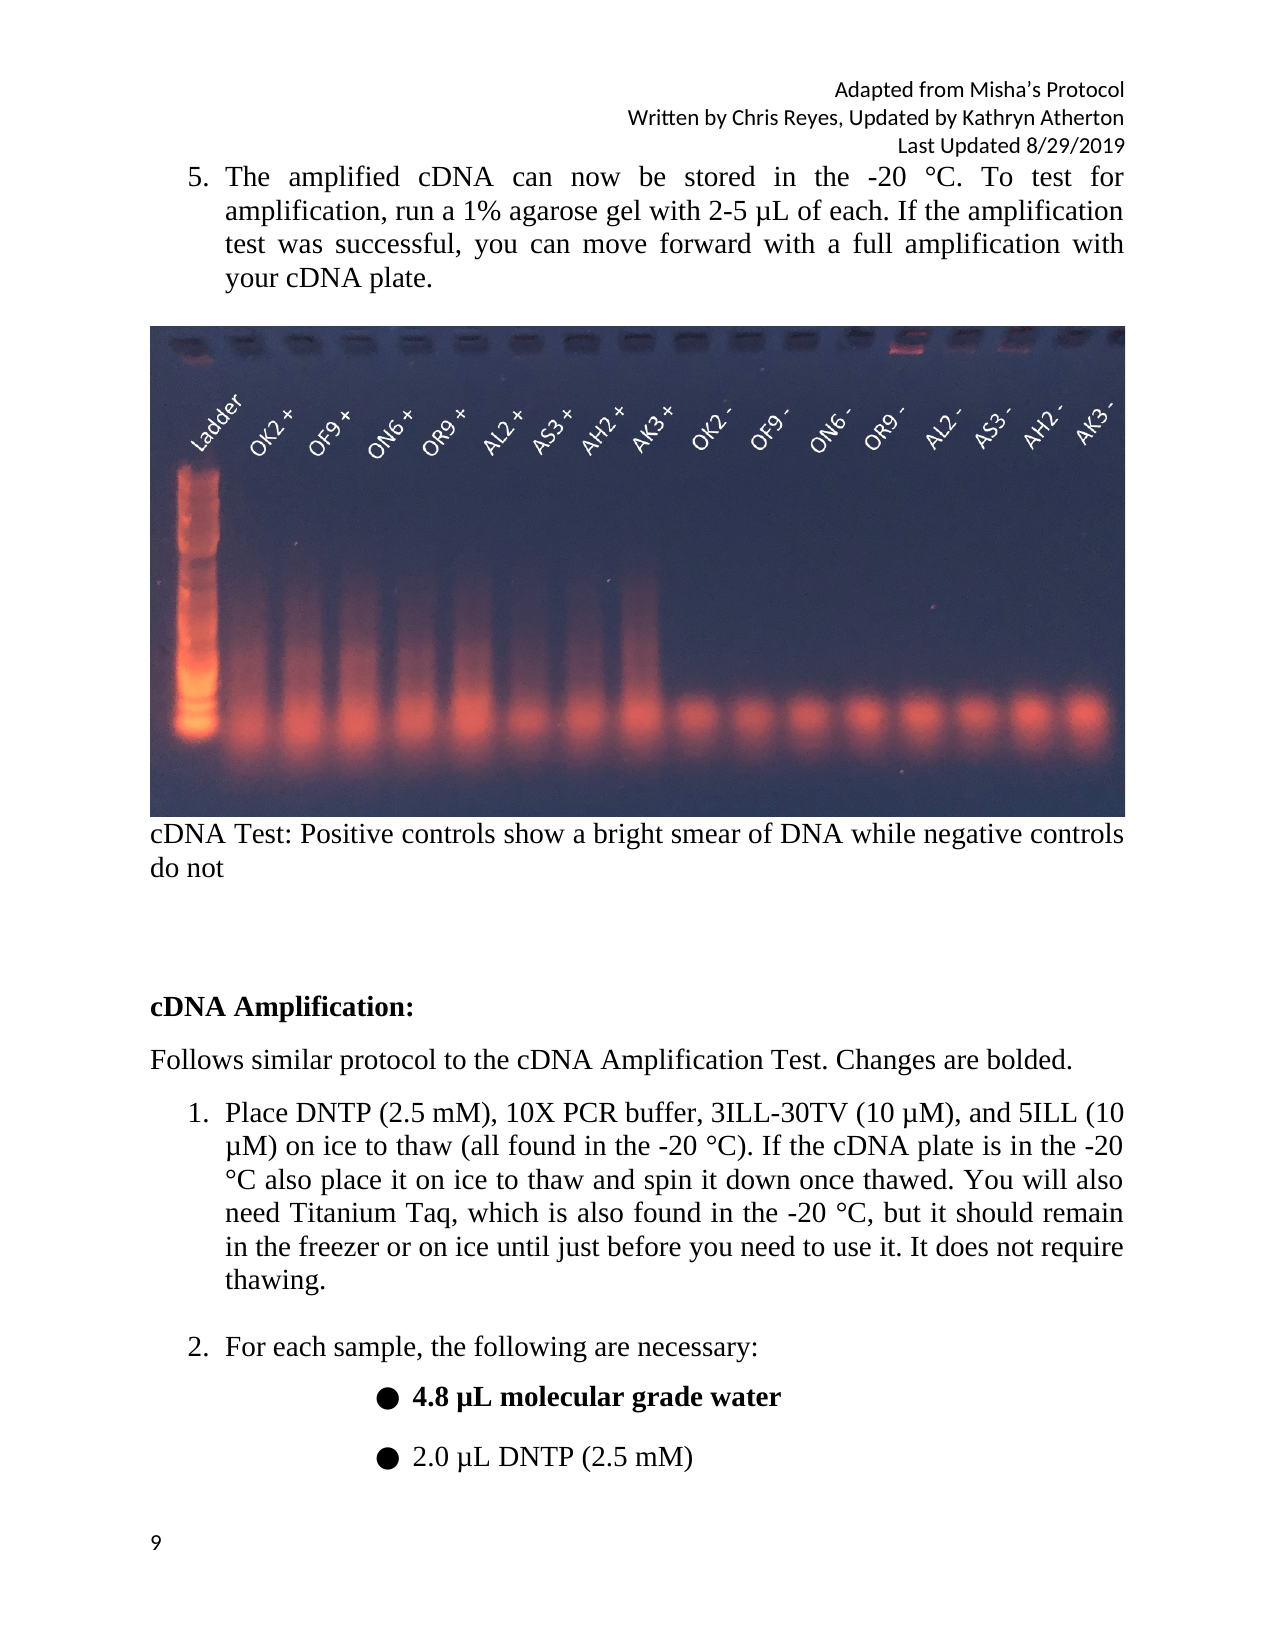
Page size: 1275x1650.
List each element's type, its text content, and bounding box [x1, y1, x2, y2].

text Follows similar protocol to the cDNA Amplification Test. Changes are bolded. [150, 1042, 1125, 1075]
list 2.0 µL DNTP (2.5 mM) [375, 1423, 1125, 1483]
text cDNA Amplification: [150, 989, 1125, 1023]
text cDNA Test: Positive controls show a bright smear of DNA while negative controls do not [150, 817, 1125, 883]
list Place DNTP (2.5 mM), 10X PCR buffer, 3ILL-30TV (10 µM), and 5ILL (10 µM) on ice to thaw (all found in the -20 °C). If the cDNA plate is in the -20 °C also place it on ice to thaw and spin it down once thawed. You will also need Titanium Taq, which is also found in the -20 °C, but it should remain in the freezer or on ice until just before you need to use it. It does not require thawing. [187, 1095, 1125, 1296]
list For each sample, the following are necessary: [187, 1329, 1125, 1363]
list The amplified cDNA can now be stored in the -20 °C. To test for amplification, run a 1% agarose gel with 2-5 µL of each. If the amplification test was successful, you can move forward with a full amplification with your cDNA plate. [187, 159, 1125, 293]
list 4.8 µL molecular grade water [375, 1363, 1125, 1423]
picture [150, 326, 1125, 817]
